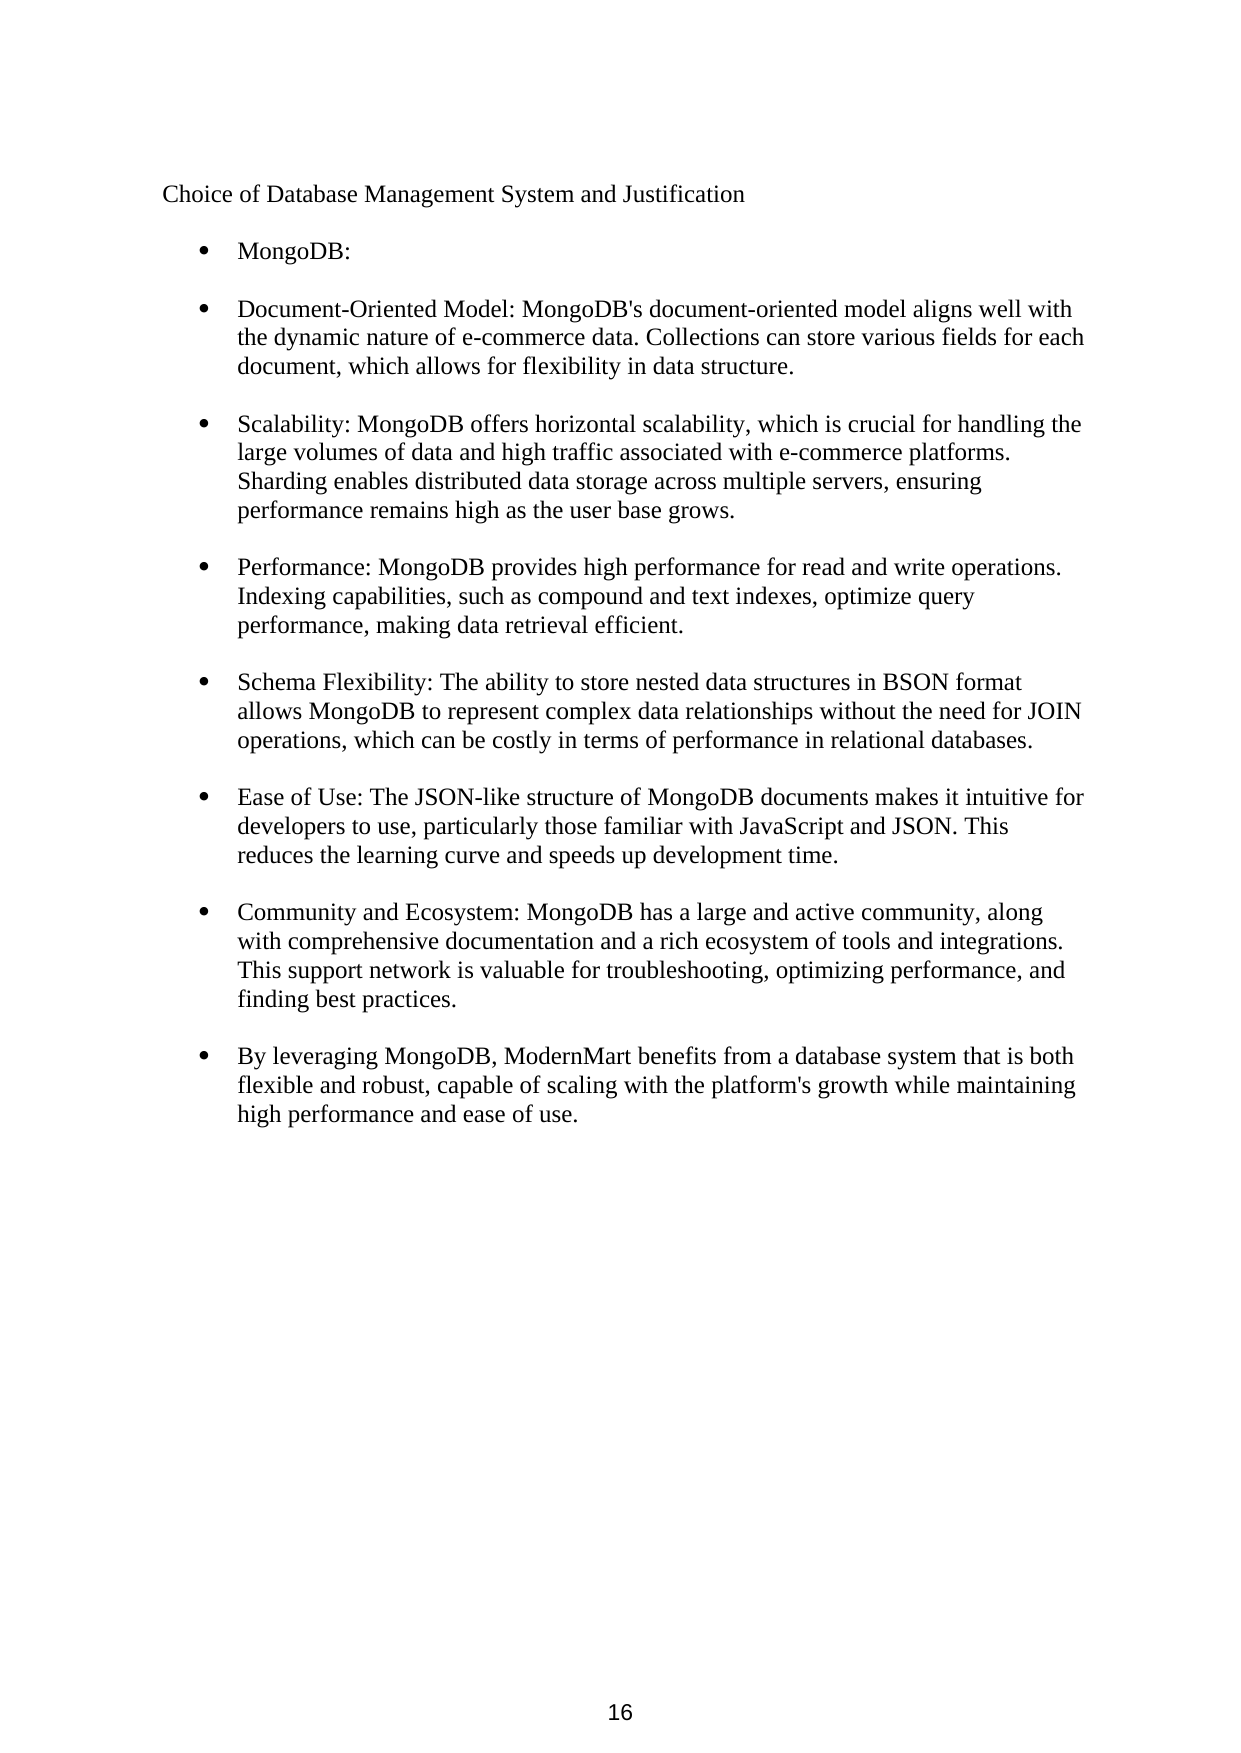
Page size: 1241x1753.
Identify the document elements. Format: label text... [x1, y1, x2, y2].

list Scalability: MongoDB offers horizontal scalability, which is crucial for handling the large volumes of data and high traffic associated with e-commerce platforms. Sharding enables distributed data storage across multiple servers, ensuring performance remains high as the user base grows. [199, 409, 1090, 524]
list Community and Ecosystem: MongoDB has a large and active community, along with comprehensive documentation and a rich ecosystem of tools and integrations. This support network is valuable for troubleshooting, optimizing performance, and finding best practices. [199, 897, 1090, 1012]
list Document-Oriented Model: MongoDB's document-oriented model aligns well with the dynamic nature of e-commerce data. Collections can store various fields for each document, which allows for flexibility in data structure. [199, 294, 1090, 380]
list Schema Flexibility: The ability to store nested data structures in BSON format allows MongoDB to represent complex data relationships without the need for JOIN operations, which can be costly in terms of performance in relational databases. [199, 667, 1090, 754]
list Performance: MongoDB provides high performance for read and write operations. Indexing capabilities, such as compound and text indexes, optimize query performance, making data retrieval efficient. [199, 552, 1090, 639]
list By leveraging MongoDB, ModernMart benefits from a database system that is both flexible and robust, capable of scaling with the platform's growth while maintaining high performance and ease of use. [199, 1041, 1090, 1127]
text Choice of Database Management System and Justification [162, 179, 1090, 207]
list MongoDB: [199, 236, 1090, 265]
list Ease of Use: The JSON-like structure of MongoDB documents makes it intuitive for developers to use, particularly those familiar with JavaScript and JSON. This reduces the learning curve and speeds up development time. [199, 782, 1090, 869]
